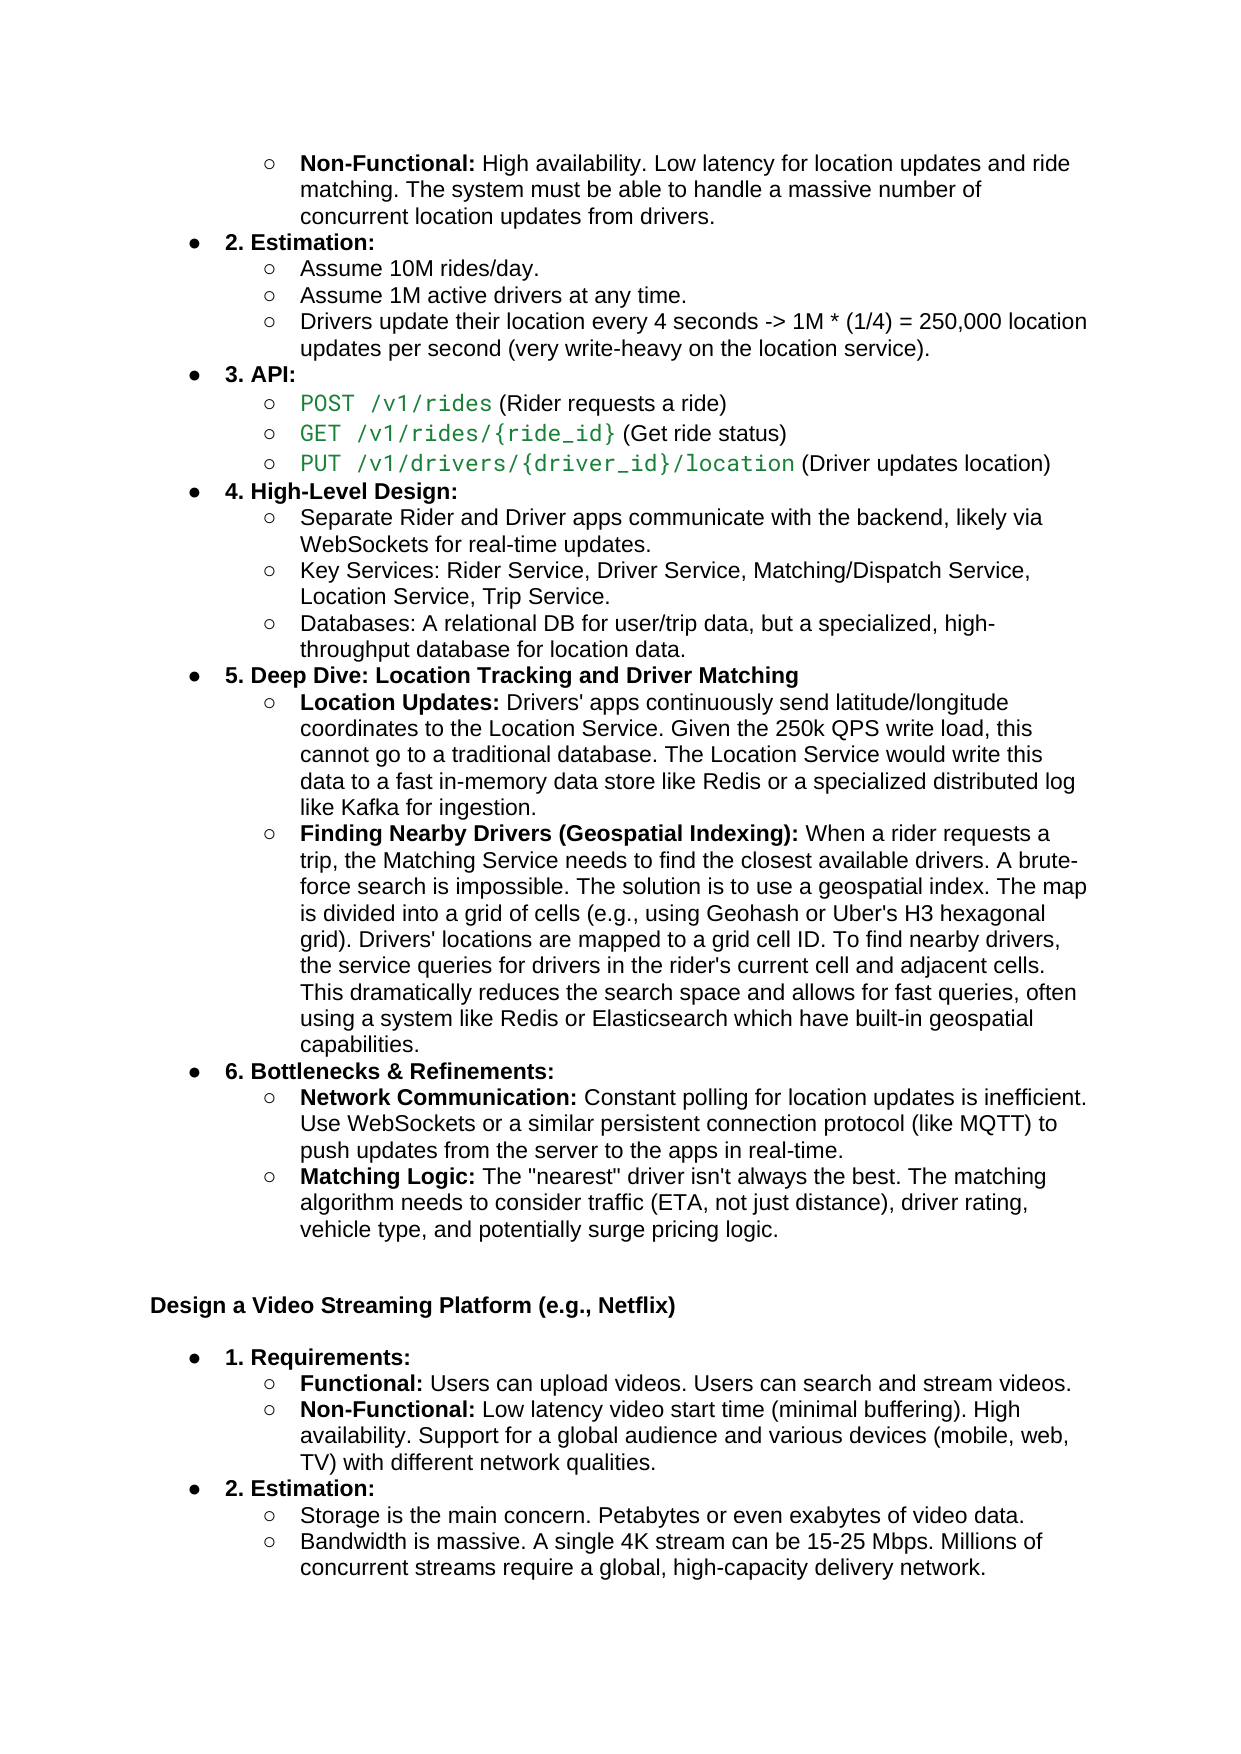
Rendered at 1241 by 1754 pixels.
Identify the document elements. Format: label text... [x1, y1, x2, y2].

list Location Updates: Drivers' apps continuously send latitude/longitude coordinates to the Location Service. Given the 250k QPS write load, this cannot go to a traditional database. The Location Service would write this data to a fast in-memory data store like Redis or a specialized distributed log like Kafka for ingestion. [262, 689, 1090, 820]
list Non-Functional: High availability. Low latency for location updates and ride matching. The system must be able to handle a massive number of concurrent location updates from drivers. [262, 150, 1090, 229]
list Key Services: Rider Service, Driver Service, Matching/Dispatch Service, Location Service, Trip Service. [262, 557, 1090, 609]
list 2. Estimation: [187, 229, 1090, 255]
list PUT /v1/drivers/{driver_id}/location (Driver updates location) [262, 448, 1090, 478]
list Bandwidth is massive. A single 4K stream can be 15-25 Mbps. Millions of concurrent streams require a global, high-capacity delivery network. [262, 1528, 1090, 1581]
list Functional: Users can upload videos. Users can search and stream videos. [262, 1370, 1090, 1396]
list 3. API: [187, 361, 1090, 387]
list Matching Logic: The "nearest" driver isn't always the best. The matching algorithm needs to consider traffic (ETA, not just distance), driver rating, vehicle type, and potentially surge pricing logic. [262, 1163, 1090, 1242]
list GET /v1/rides/{ride_id} (Get ride status) [262, 417, 1090, 448]
list Assume 1M active drivers at any time. [262, 282, 1090, 308]
list 4. High-Level Design: [187, 478, 1090, 504]
list 1. Requirements: [187, 1343, 1090, 1370]
list Non-Functional: Low latency video start time (minimal buffering). High availability. Support for a global audience and various devices (mobile, web, TV) with different network qualities. [262, 1396, 1090, 1475]
list Storage is the main concern. Petabytes or even exabytes of video data. [262, 1502, 1090, 1528]
list Assume 10M rides/day. [262, 255, 1090, 282]
subtitle Design a Video Streaming Platform (e.g., Netflix) [150, 1292, 1090, 1318]
list POST /v1/rides (Rider requests a ride) [262, 387, 1090, 417]
list Databases: A relational DB for user/trip data, but a specialized, high-throughput database for location data. [262, 609, 1090, 662]
list 5. Deep Dive: Location Tracking and Driver Matching [187, 662, 1090, 689]
list 6. Bottlenecks & Refinements: [187, 1058, 1090, 1084]
list Network Communication: Constant polling for location updates is inefficient. Use WebSockets or a similar persistent connection protocol (like MQTT) to push updates from the server to the apps in real-time. [262, 1084, 1090, 1163]
list 2. Estimation: [187, 1475, 1090, 1502]
list Separate Rider and Driver apps communicate with the backend, likely via WebSockets for real-time updates. [262, 504, 1090, 557]
list Finding Nearby Drivers (Geospatial Indexing): When a rider requests a trip, the Matching Service needs to find the closest available drivers. A brute-force search is impossible. The solution is to use a geospatial index. The map is divided into a grid of cells (e.g., using Geohash or Uber's H3 hexagonal grid). Drivers' locations are mapped to a grid cell ID. To find nearby drivers, the service queries for drivers in the rider's current cell and adjacent cells. This dramatically reduces the search space and allows for fast queries, often using a system like Redis or Elasticsearch which have built-in geospatial capabilities. [262, 820, 1090, 1058]
list Drivers update their location every 4 seconds -> 1M * (1/4) = 250,000 location updates per second (very write-heavy on the location service). [262, 308, 1090, 361]
